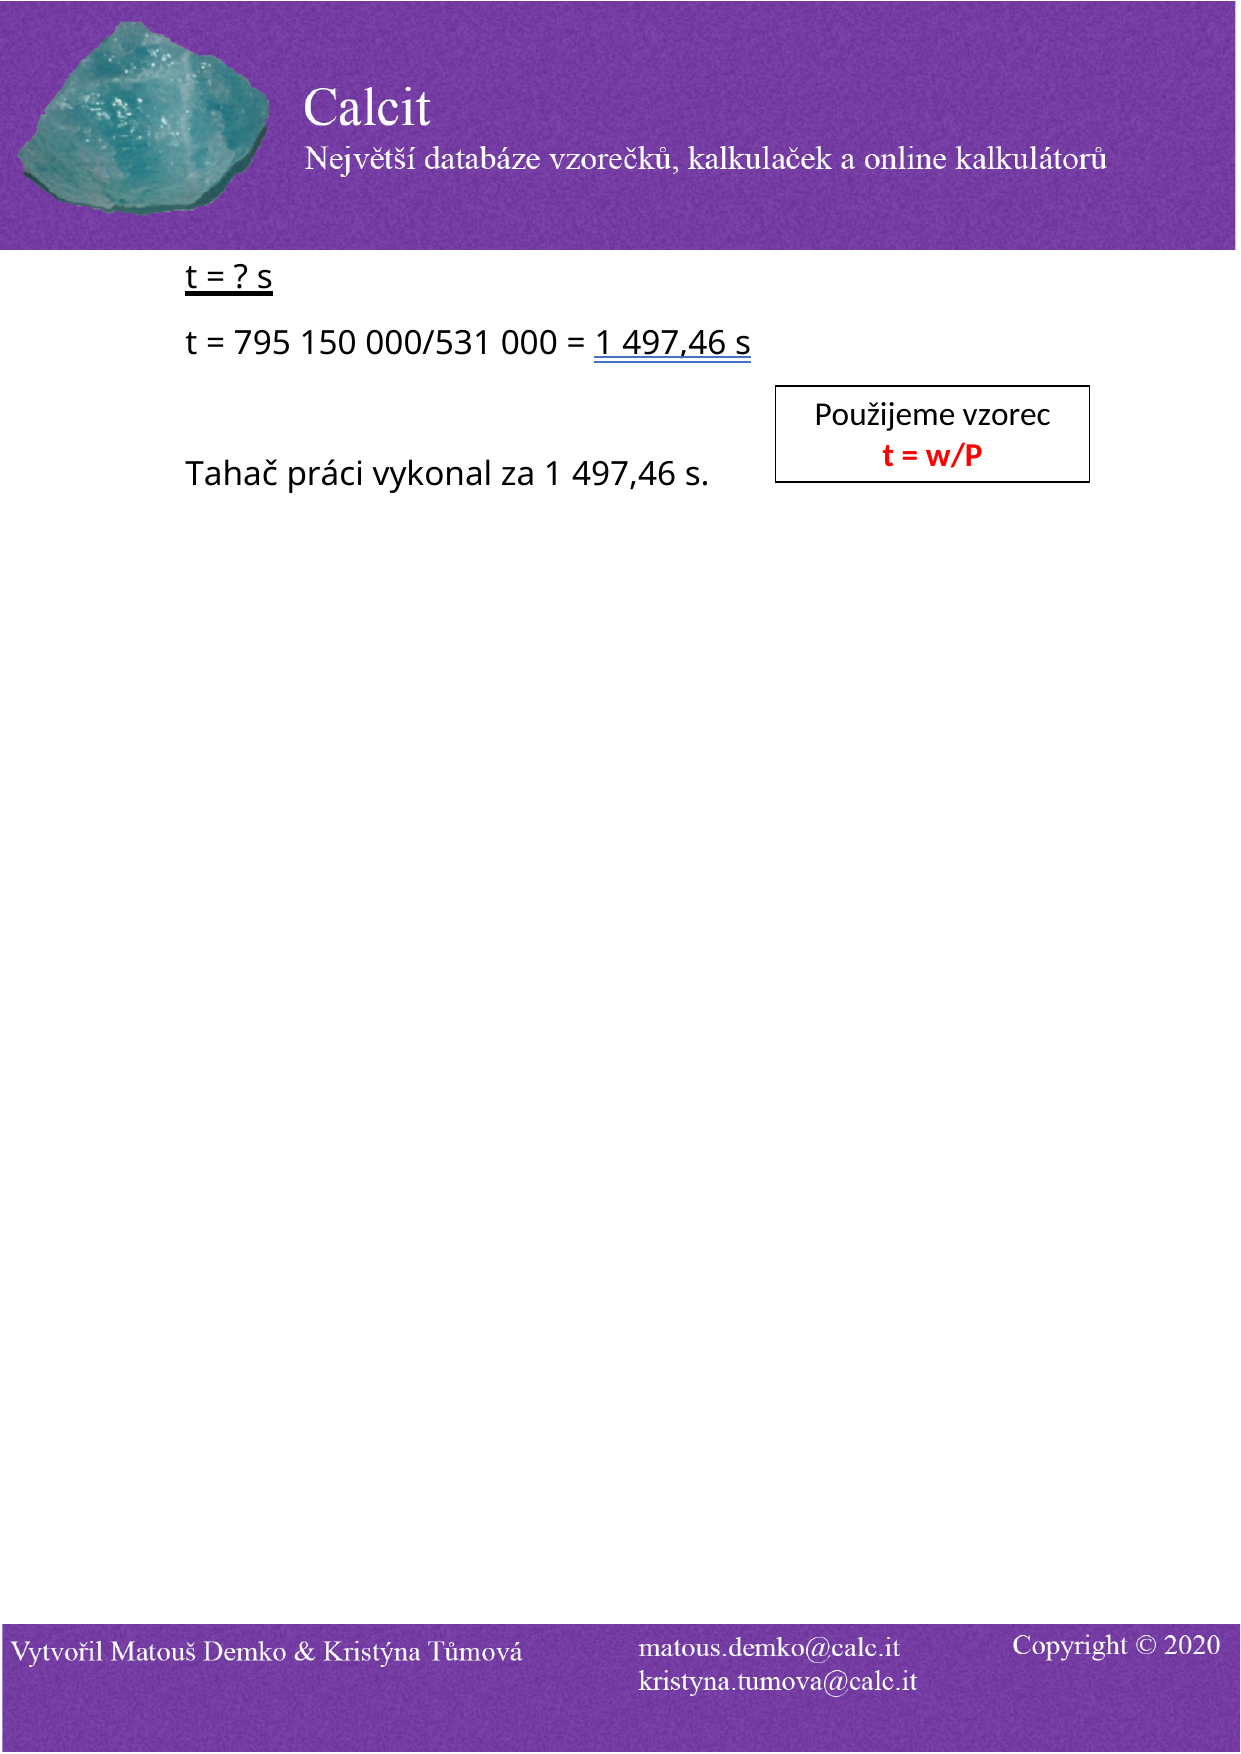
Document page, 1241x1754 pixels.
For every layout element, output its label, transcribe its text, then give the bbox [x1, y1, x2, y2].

text t = ? s [185, 148, 1093, 298]
picture [2, 1624, 1241, 1752]
picture [0, 1, 1236, 250]
text t = 795 150 000/531 000 = 1 497,46 s [185, 318, 1093, 364]
text Tahač práci vykonal za 1 497,46 s. [185, 450, 1093, 495]
